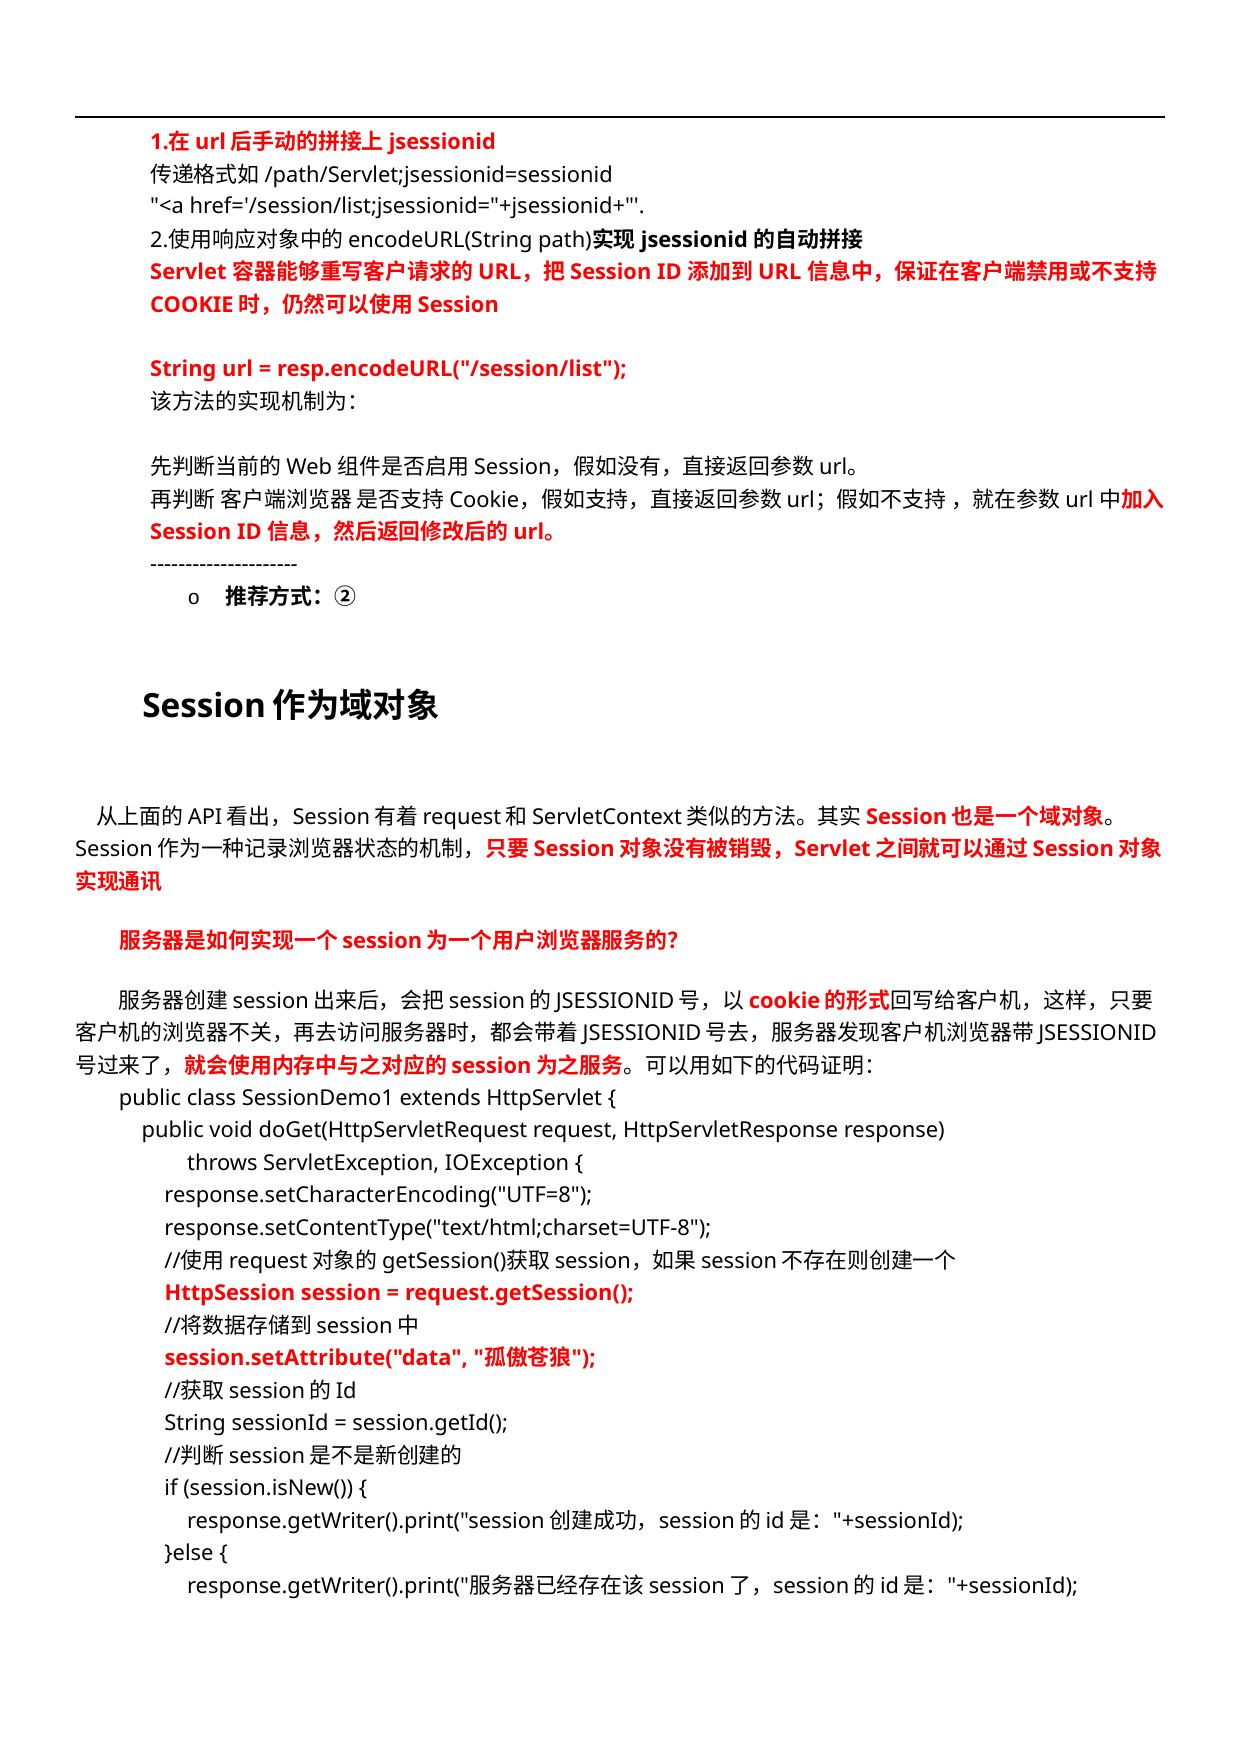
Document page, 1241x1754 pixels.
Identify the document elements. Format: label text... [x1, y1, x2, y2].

text response.getWriter().print("服务器已经存在该session了，session的id是："+sessionId); [75, 1568, 1165, 1600]
text String sessionId = session.getId(); [75, 1405, 1165, 1438]
text 该方法的实现机制为： [150, 384, 1165, 416]
list 推荐方式：② [187, 579, 1165, 611]
text public void doGet(HttpServletRequest request, HttpServletResponse response) [75, 1113, 1165, 1145]
text HttpSession session = request.getSession(); [75, 1275, 1165, 1308]
text public class SessionDemo1 extends HttpServlet { [75, 1080, 1165, 1113]
text response.setCharacterEncoding("UTF=8"); [75, 1178, 1165, 1210]
text response.getWriter().print("session创建成功，session的id是："+sessionId); [75, 1503, 1165, 1535]
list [112, 124, 1165, 189]
text String url = resp.encodeURL("/session/list"); [150, 319, 1165, 384]
text }else { [75, 1535, 1165, 1568]
text //判断session是不是新创建的 [75, 1438, 1165, 1470]
text --------------------- [150, 546, 1165, 579]
text if (session.isNew()) { [75, 1470, 1165, 1503]
text 再判断 客户端浏览器 是否支持 Cookie，假如支持，直接返回参数 url；假如不支持 ，就在参数 url 中加入 Session ID 信息，然后返回修改后的 url。 [150, 481, 1165, 546]
text 从上面的API看出，Session有着request和ServletContext类似的方法。其实Session也是一个域对象。Session作为一种记录浏览器状态的机制，只要Session对象没有被销毁，Servlet之间就可以通过Session对象实现通讯 [75, 798, 1165, 896]
text //获取session的Id [75, 1373, 1165, 1405]
text 服务器创建session出来后，会把session的JSESSIONID号，以cookie的形式回写给客户机，这样，只要客户机的浏览器不关，再去访问服务器时，都会带着JSESSIONID号去，服务器发现客户机浏览器带JSESSIONID号过来了，就会使用内存中与之对应的session为之服务。可以用如下的代码证明： [75, 983, 1165, 1080]
text //将数据存储到session中 [75, 1308, 1165, 1340]
subtitle Session作为域对象 [75, 671, 1165, 736]
text "<a href='/session/list;jsessionid="+jsessionid+"'. 2.使用响应对象中的encodeURL(String path)实现 jsessionid 的自动拼接 Servlet 容器能够重写客户请求的 URL，把 Session ID 添加到 URL 信息中，保证在客户端禁用或不支持COOKIE时，仍然可以使用Session [150, 189, 1165, 319]
text response.setContentType("text/html;charset=UTF-8"); [75, 1210, 1165, 1243]
text //使用request对象的getSession()获取session，如果session不存在则创建一个 [75, 1243, 1165, 1275]
text session.setAttribute("data", "孤傲苍狼"); [75, 1340, 1165, 1373]
text 先判断当前的 Web 组件是否启用 Session，假如没有，直接返回参数 url。 [150, 449, 1165, 481]
subtitle 服务器是如何实现一个session为一个用户浏览器服务的？ [75, 923, 1165, 956]
text throws ServletException, IOException { [75, 1145, 1165, 1178]
